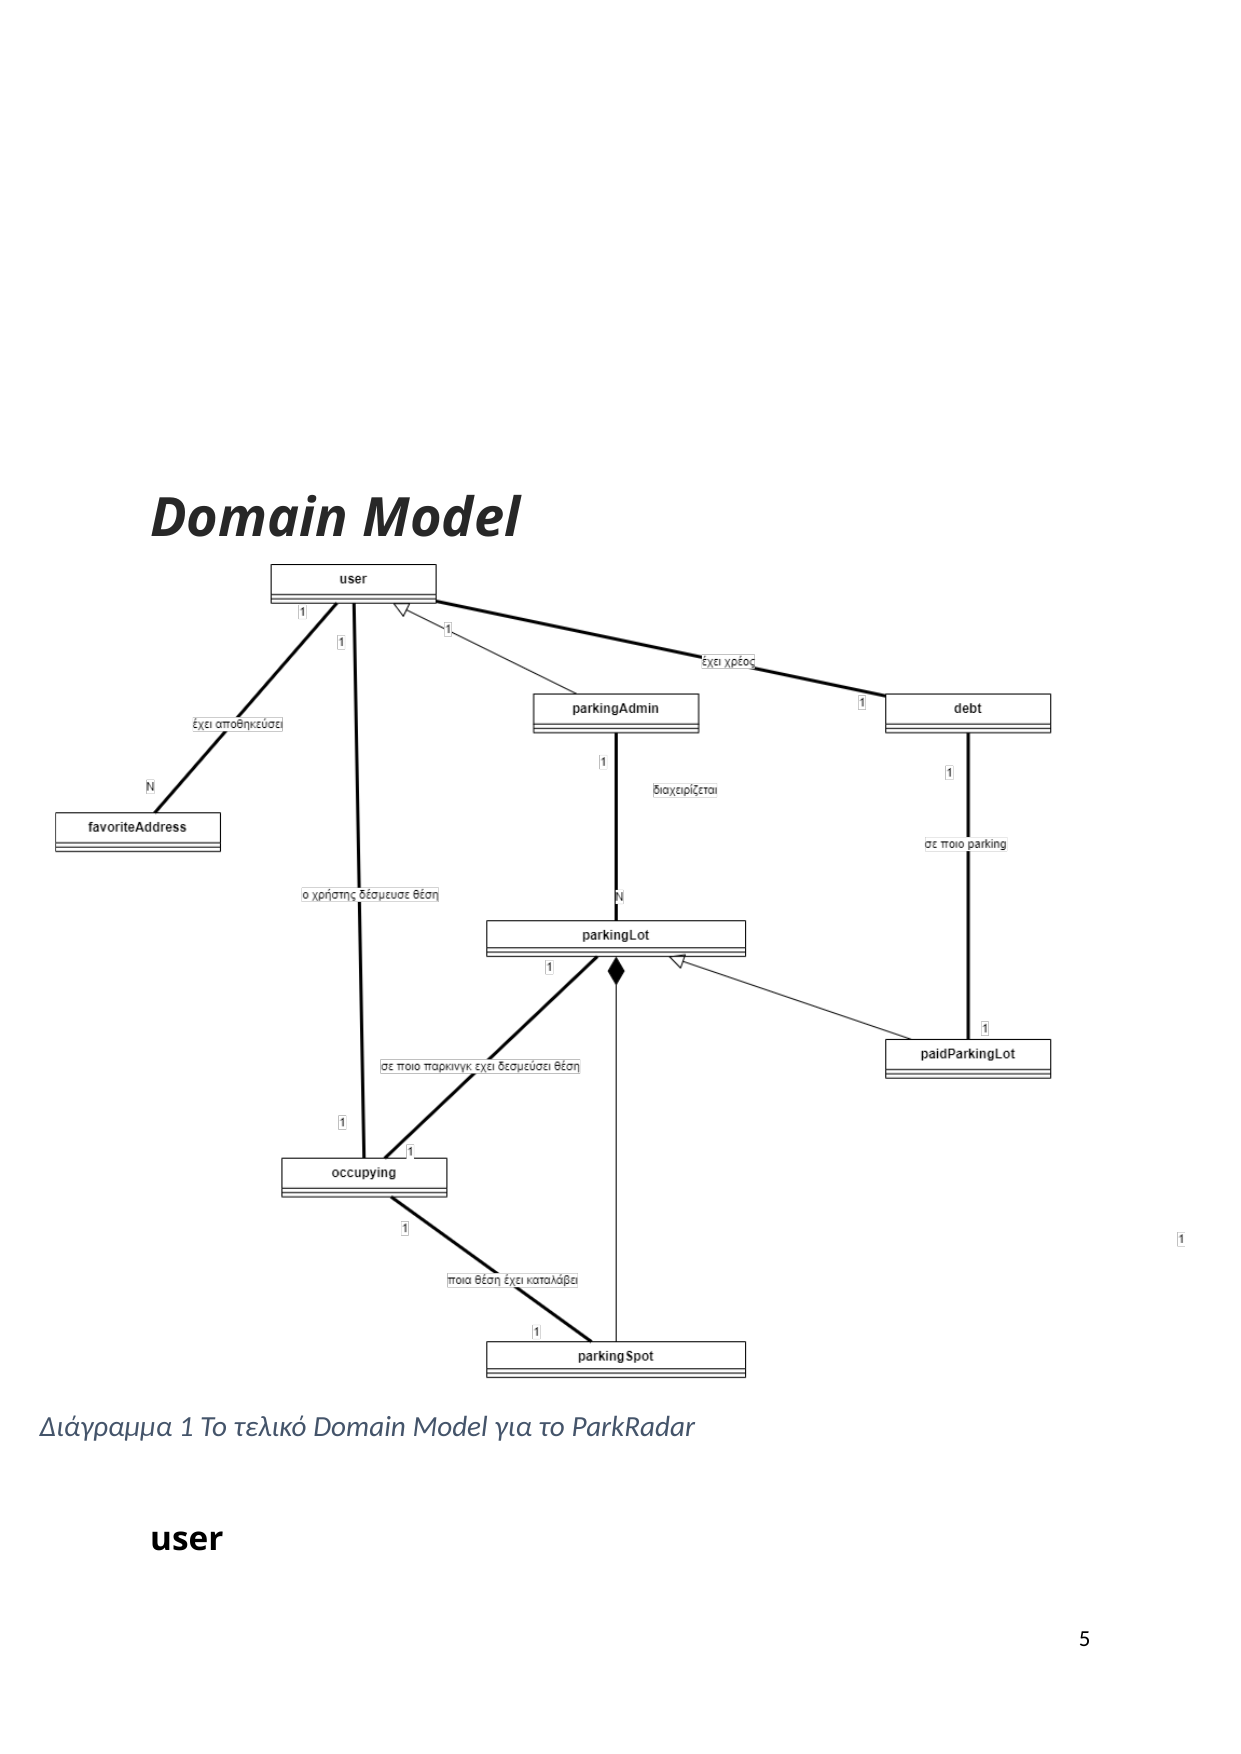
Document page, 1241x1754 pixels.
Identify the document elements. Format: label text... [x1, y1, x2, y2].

subtitle Domain Model [150, 478, 1090, 552]
text user [150, 1515, 1090, 1560]
picture [55, 564, 1185, 1379]
